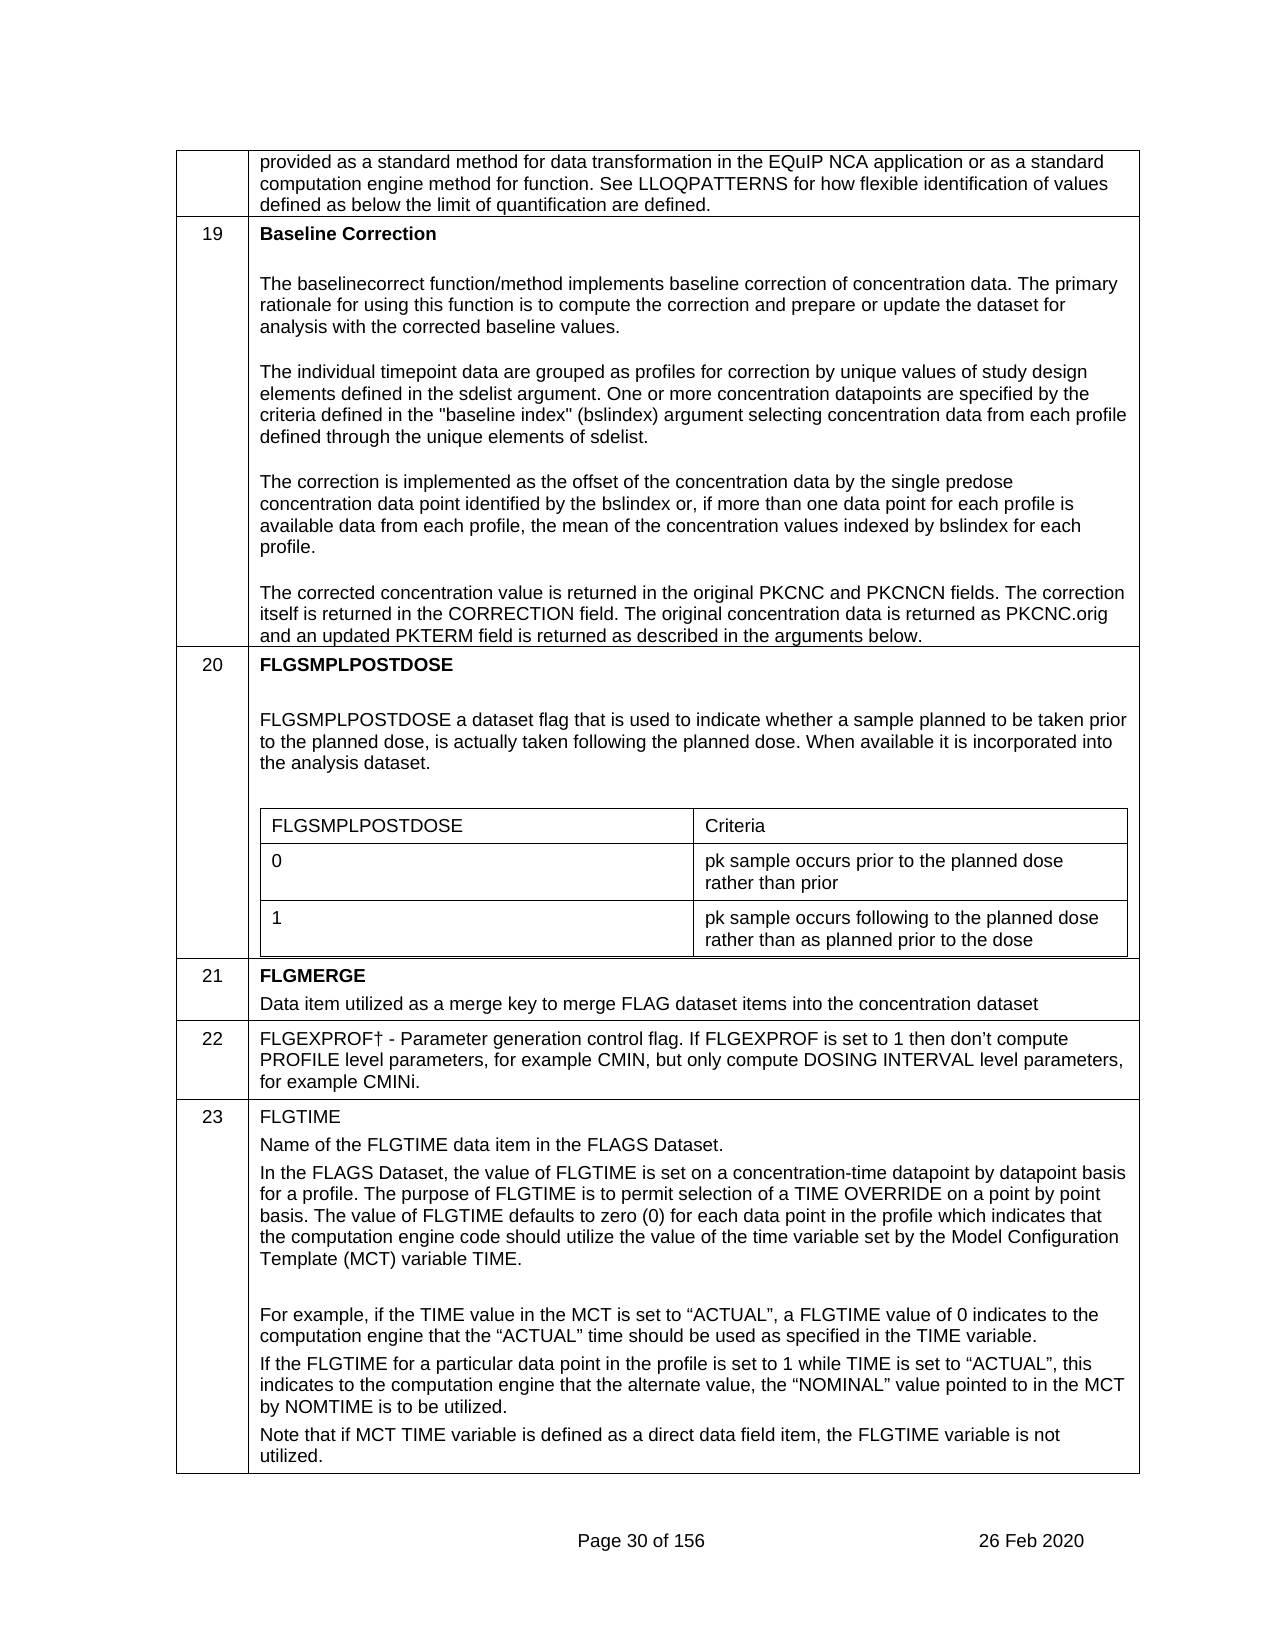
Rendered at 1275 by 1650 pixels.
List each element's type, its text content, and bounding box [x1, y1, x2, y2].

table_cell FLGSMPLPOSTDOSE FLGSMPLPOSTDOSE a dataset flag that is used to indicate whether a sample planned to be taken prior to the planned dose, is actually taken following the planned dose. When available it is incorporated into the analysis dataset. [249, 647, 1139, 957]
table_cell FLGMERGE Data item utilized as a merge key to merge FLAG dataset items into the concentration dataset [249, 959, 1139, 1020]
table_cell 22 [177, 1021, 248, 1098]
table_cell 20 [177, 647, 248, 957]
table_cell 21 [177, 959, 248, 1020]
table_cell 19 [177, 217, 248, 646]
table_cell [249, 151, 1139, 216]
table_cell FLGEXPROF† - Parameter generation control flag. If FLGEXPROF is set to 1 then don’t compute PROFILE level parameters, for example CMIN, but only compute DOSING INTERVAL level parameters, for example CMINi. [249, 1021, 1139, 1098]
table_cell 18 [177, 151, 248, 216]
table_cell 23 [177, 1100, 248, 1473]
